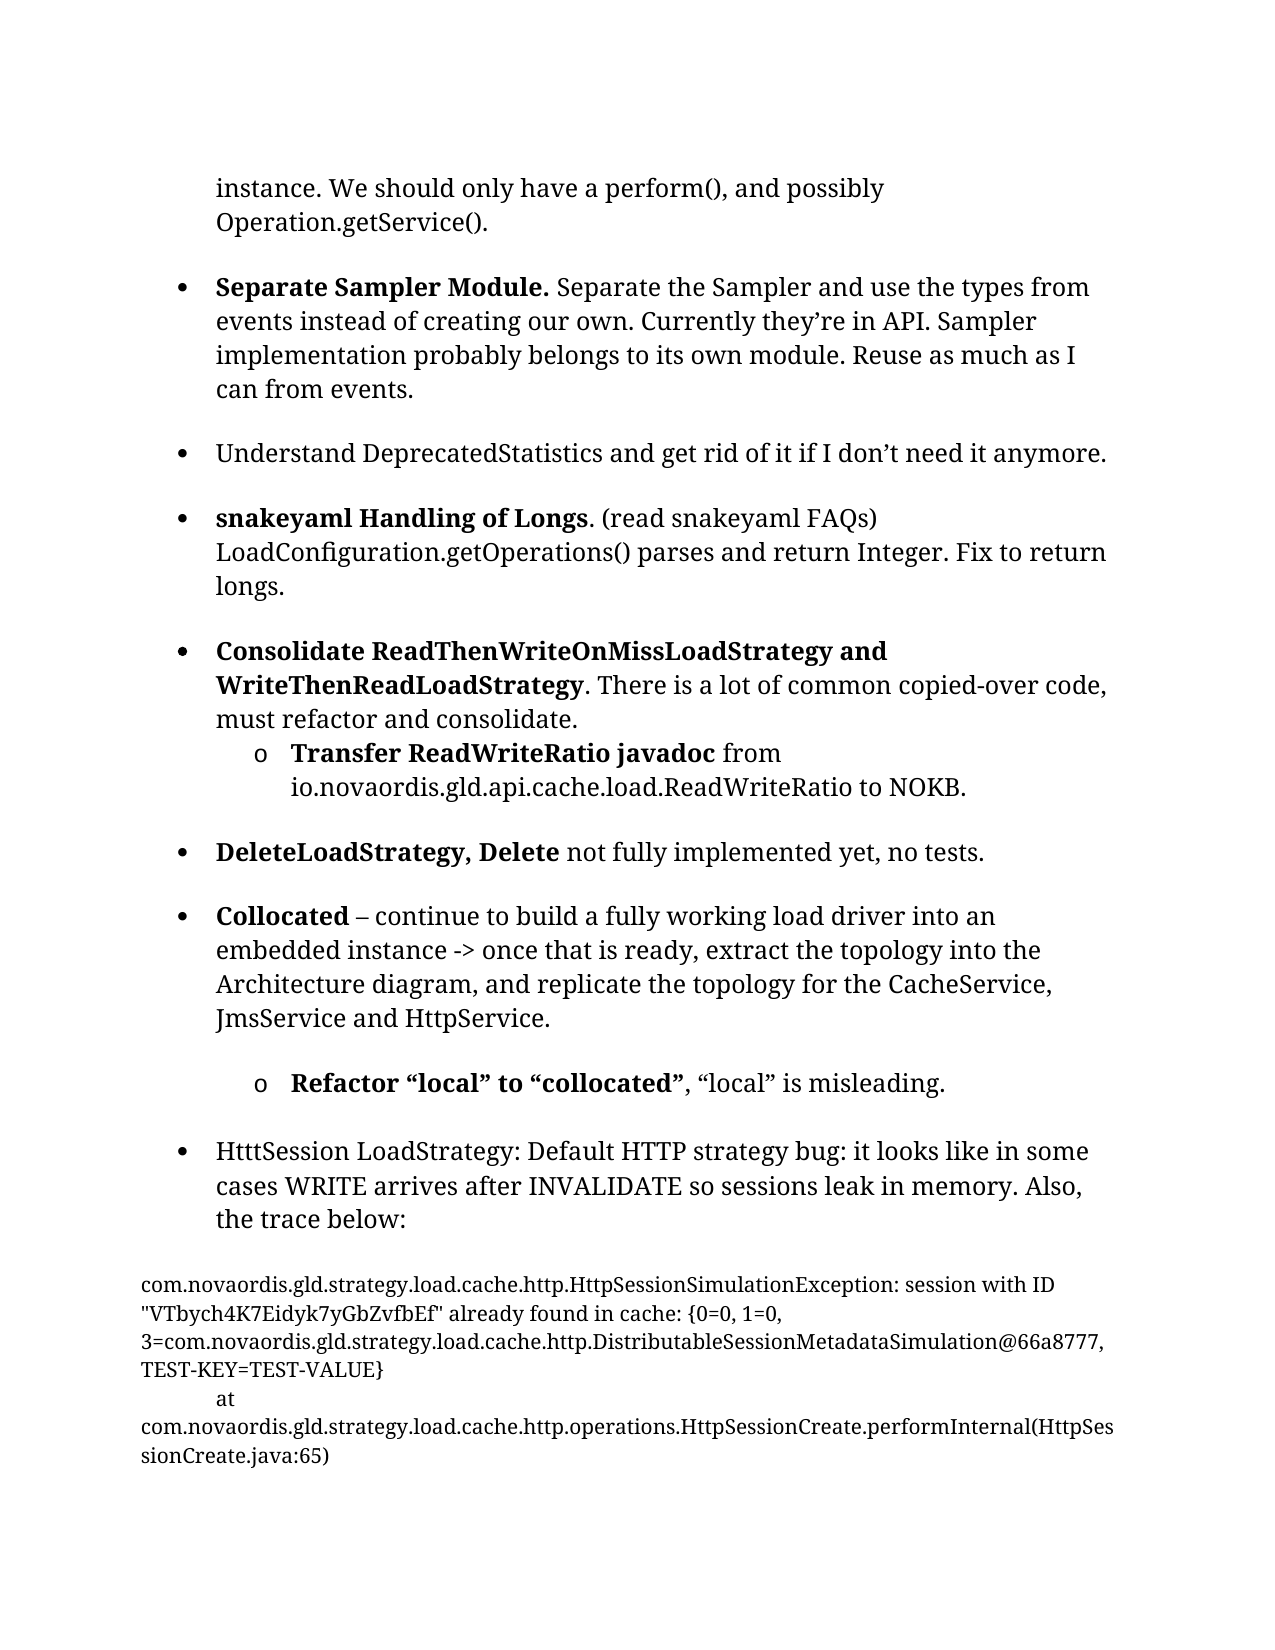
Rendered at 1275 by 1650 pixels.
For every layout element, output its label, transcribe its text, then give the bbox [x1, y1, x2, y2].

list Separate Sampler Module. Separate the Sampler and use the types from events instead of creating our own. Currently they’re in API. Sampler implementation probably belongs to its own module. Reuse as much as I can from events. [178, 269, 1116, 436]
list Understand DeprecatedStatistics and get rid of it if I don’t need it anymore. [178, 436, 1116, 501]
list Transfer ReadWriteRatio javadoc from io.novaordis.gld.api.cache.load.ReadWriteRatio to NOKB. [253, 736, 1116, 834]
list Collocated – continue to build a fully working load driver into an embedded instance -> once that is ready, extract the topology into the Architecture diagram, and replicate the topology for the CacheService, JmsService and HttpService. [178, 899, 1116, 1066]
list Refactor “local” to “collocated”, “local” is misleading. [253, 1066, 1116, 1100]
text at com.novaordis.gld.strategy.load.cache.http.operations.HttpSessionCreate.performInternal(HttpSessionCreate.java:65) [141, 1384, 1116, 1469]
list Consolidate ReadThenWriteOnMissLoadStrategy and WriteThenReadLoadStrategy. There is a lot of common copied-over code, must refactor and consolidate. [178, 633, 1116, 736]
list DeleteLoadStrategy, Delete not fully implemented yet, no tests. [178, 834, 1116, 899]
list snakeyaml Handling of Longs. (read snakeyaml FAQs) LoadConfiguration.getOperations() parses and return Integer. Fix to return longs. [178, 501, 1116, 633]
